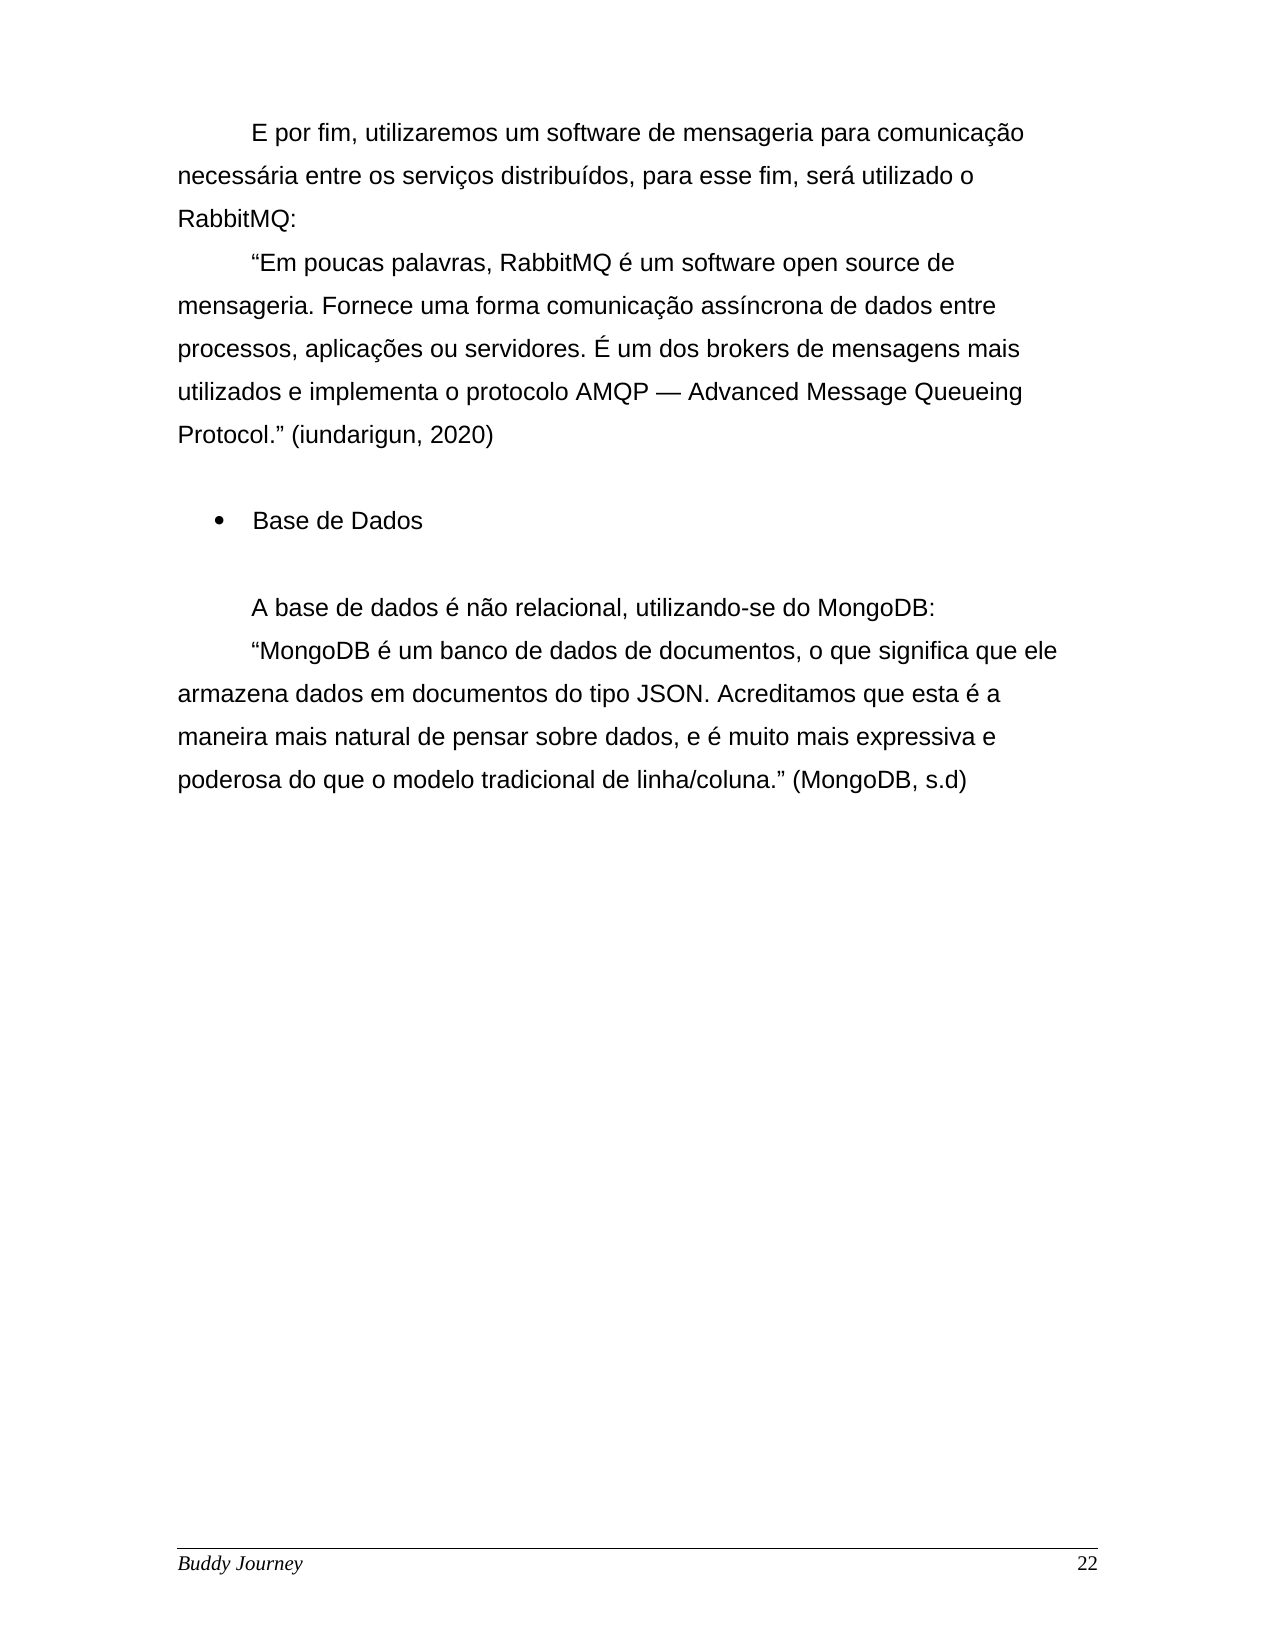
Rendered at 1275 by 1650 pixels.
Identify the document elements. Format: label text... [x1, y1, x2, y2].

title “MongoDB é um banco de dados de documentos, o que significa que ele armazena dados em documentos do tipo JSON. Acreditamos que esta é a maneira mais natural de pensar sobre dados, e é muito mais expressiva e poderosa do que o modelo tradicional de linha/coluna.” (MongoDB, s.d) [177, 636, 1098, 794]
title E por fim, utilizaremos um software de mensageria para comunicação necessária entre os serviços distribuídos, para esse fim, será utilizado o RabbitMQ: [177, 118, 1098, 233]
title A base de dados é não relacional, utilizando-se do MongoDB: [177, 593, 1098, 621]
title “Em poucas palavras, RabbitMQ é um software open source de mensageria. Fornece uma forma comunicação assíncrona de dados entre processos, aplicações ou servidores. É um dos brokers de mensagens mais utilizados e implementa o protocolo AMQP — Advanced Message Queueing Protocol.” (iundarigun, 2020) [177, 247, 1098, 449]
title Base de Dados [215, 506, 1098, 535]
